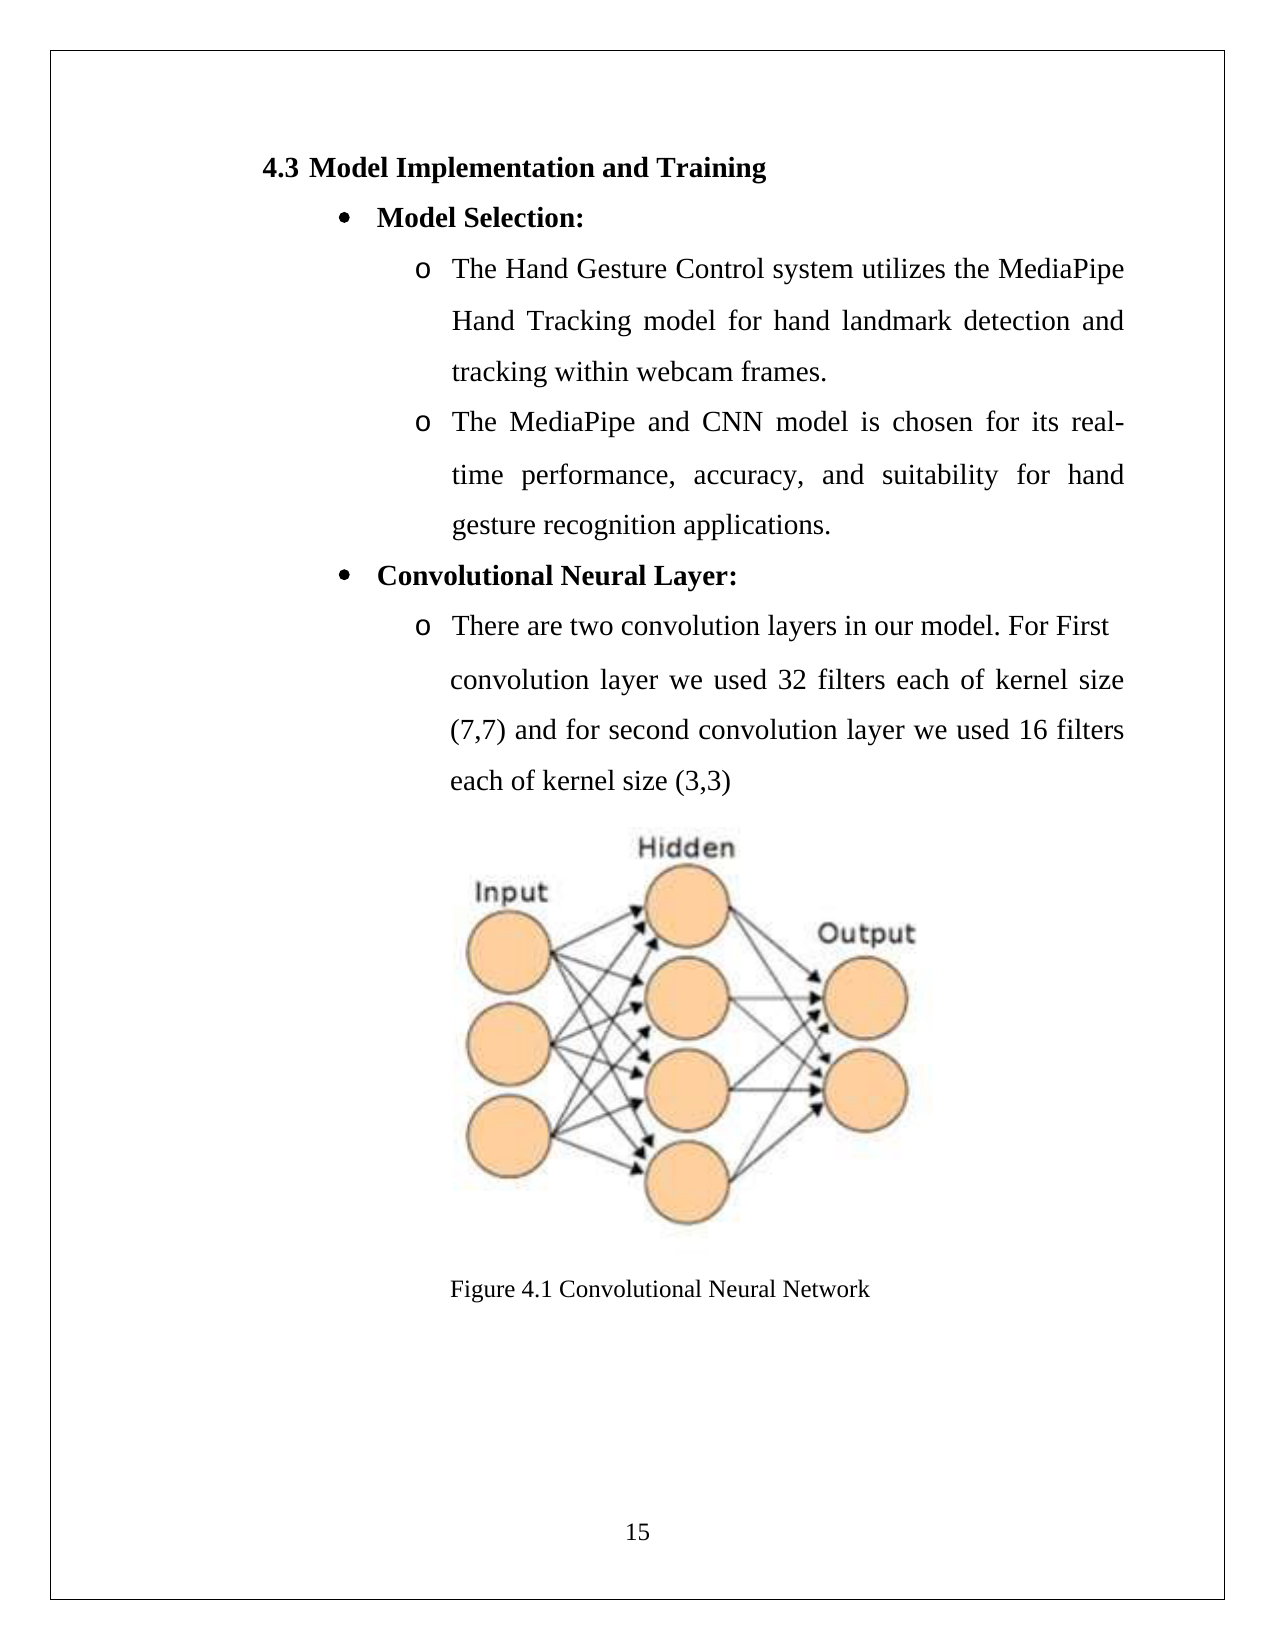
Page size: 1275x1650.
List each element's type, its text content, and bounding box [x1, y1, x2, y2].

list The MediaPipe and CNN model is chosen for its real-time performance, accuracy, and suitability for hand gesture recognition applications. [414, 404, 1125, 541]
list The Hand Gesture Control system utilizes the MediaPipe Hand Tracking model for hand landmark detection and tracking within webcam frames. [414, 251, 1125, 387]
list Convolutional Neural Layer: [339, 558, 1125, 591]
list Model Implementation and Training [262, 150, 1125, 183]
text Figure 4.1 Convolutional Neural Network [450, 1274, 1125, 1303]
list There are two convolution layers in our model. For First [414, 608, 1125, 644]
list Model Selection: [339, 200, 1125, 234]
text convolution layer we used 32 filters each of kernel size (7,7) and for second convolution layer we used 16 filters each of kernel size (3,3) [450, 662, 1125, 796]
